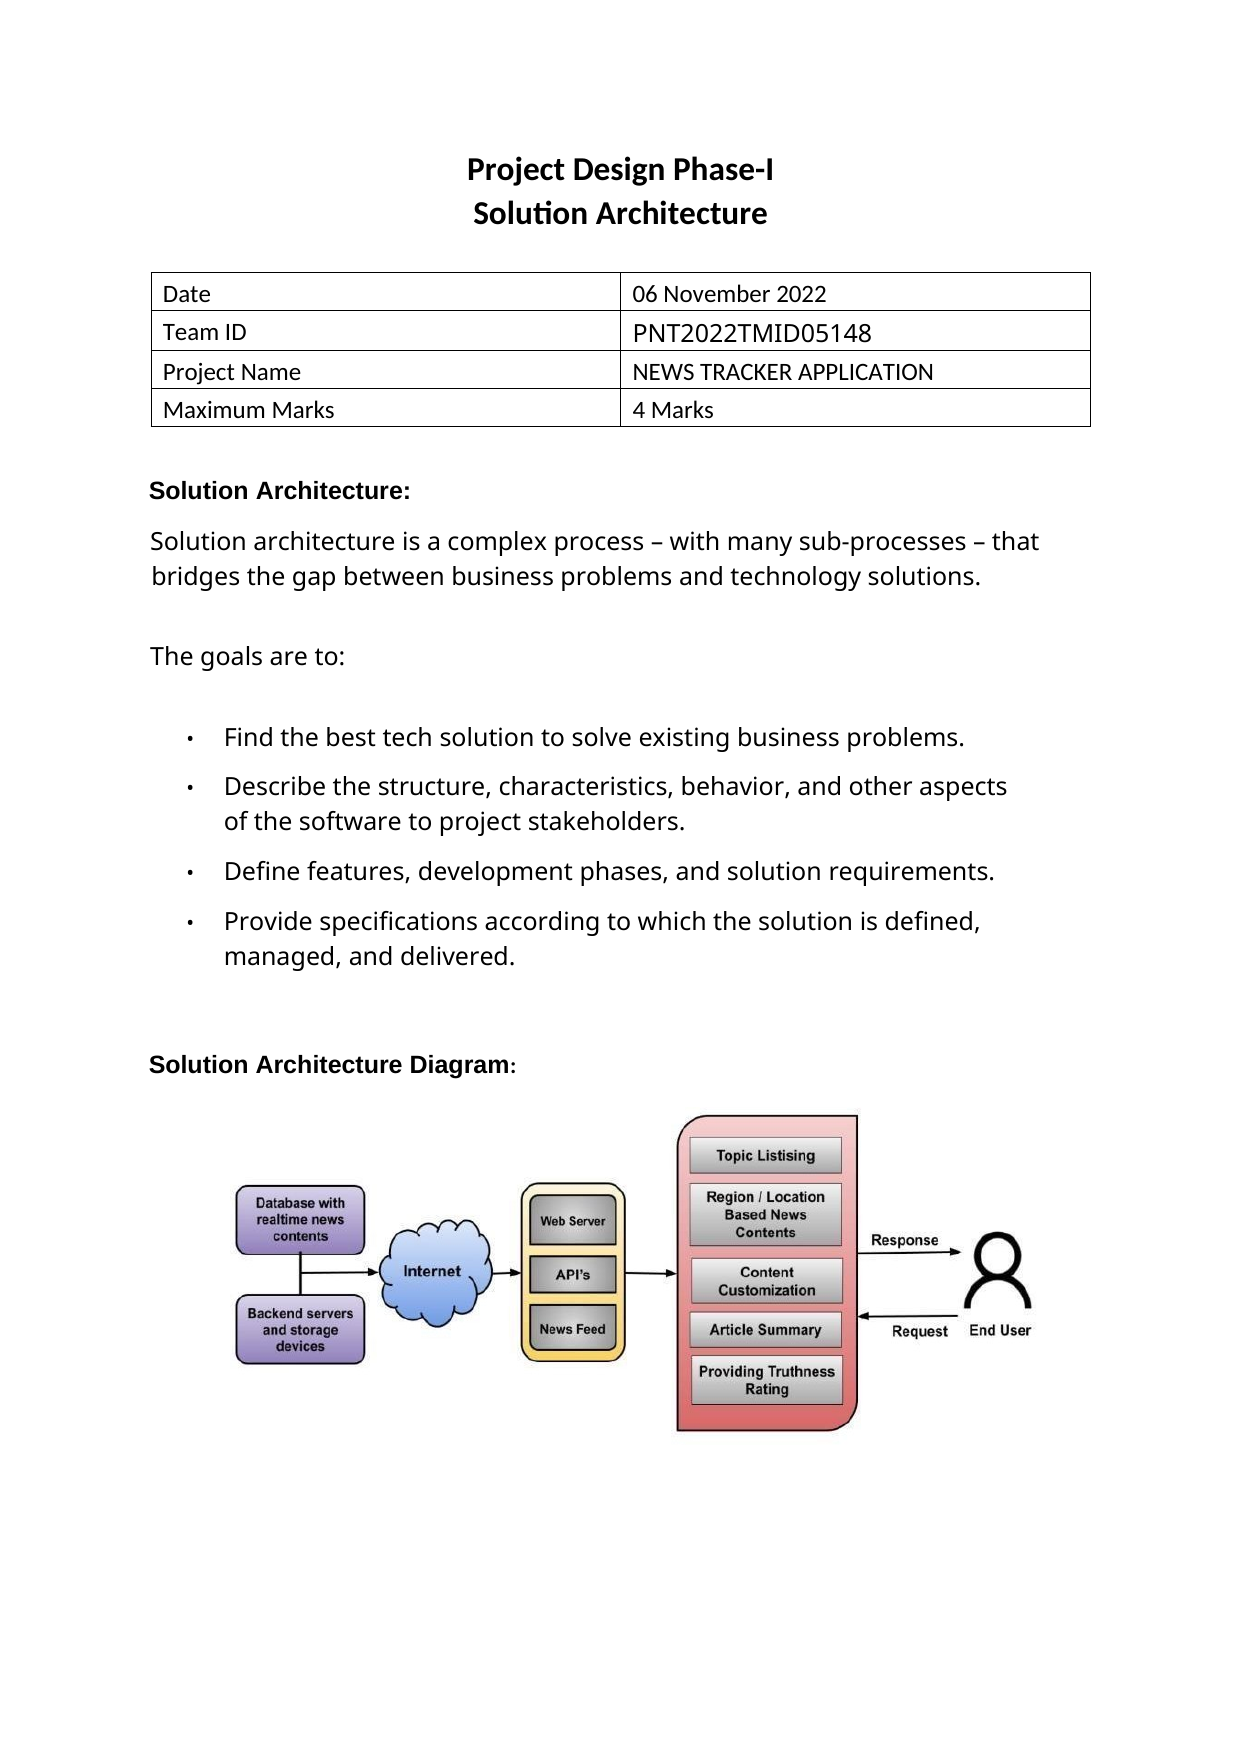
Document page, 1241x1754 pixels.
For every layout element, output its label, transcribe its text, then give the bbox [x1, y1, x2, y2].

text The goals are to: [150, 639, 1103, 673]
title Project Design Phase-I Solution Architecture [467, 148, 774, 233]
subtitle Solution Architecture Diagram: [148, 1050, 1103, 1079]
list Describe the structure, characteristics, behavior, and other aspects of the software to project stakeholders. [186, 769, 1034, 838]
list Provide specifications according to which the solution is defined, managed, and delivered. [186, 903, 1053, 973]
table_cell Maximum Marks [152, 389, 620, 426]
table_cell Team ID [152, 311, 620, 350]
list Define features, development phases, and solution requirements. [186, 854, 1103, 888]
table_cell NEWS TRACKER APPLICATION [621, 351, 1090, 388]
list Find the best tech solution to solve existing business problems. [186, 719, 1103, 753]
subtitle Solution Architecture: [148, 476, 1103, 505]
table_header 06 November 2022 [621, 273, 1090, 310]
table_cell PNT2022TMID05148 [621, 311, 1090, 350]
picture [230, 1107, 1037, 1445]
table_cell 4 Marks [621, 389, 1090, 426]
text Solution architecture is a complex process – with many sub-processes – that bridges the gap between business problems and technology solutions. [150, 524, 1088, 593]
table_header Date [152, 273, 620, 310]
table_cell Project Name [152, 351, 620, 388]
